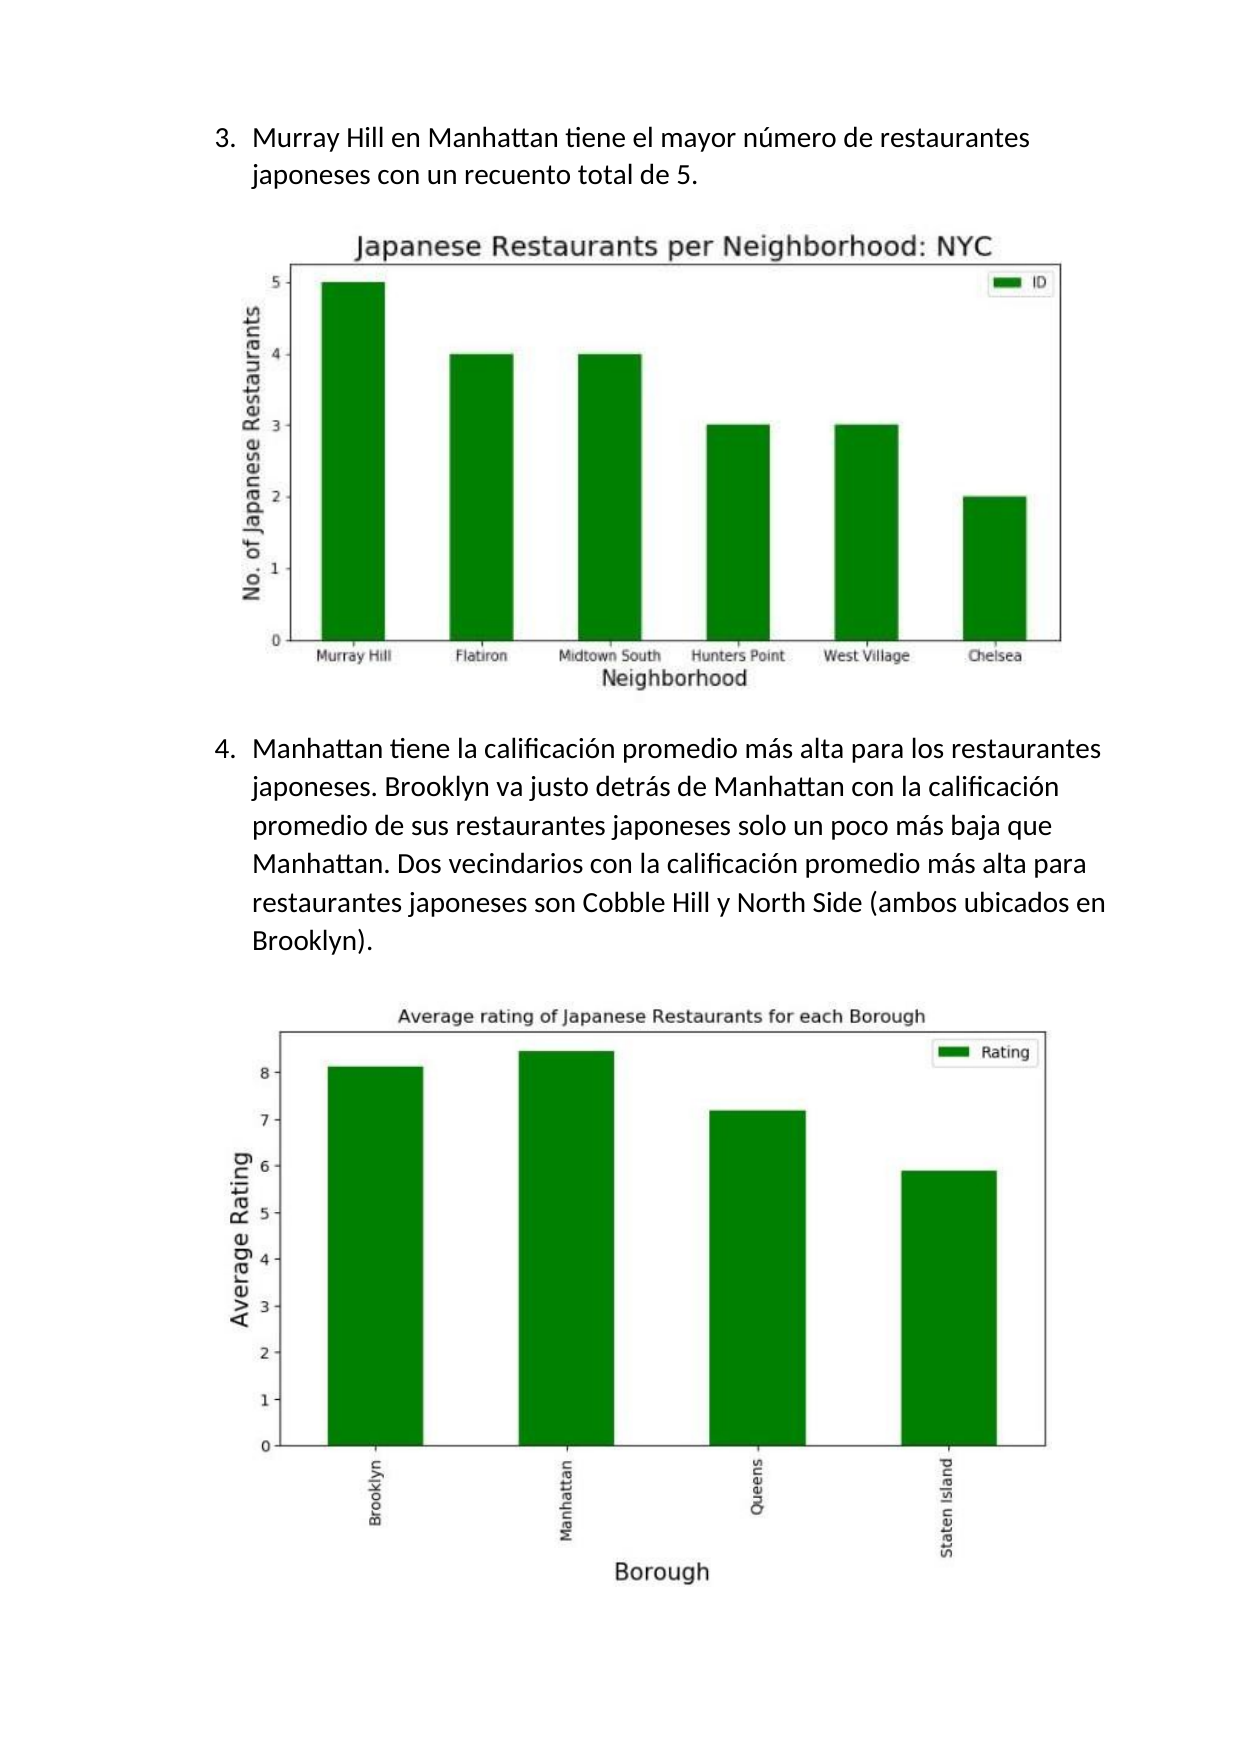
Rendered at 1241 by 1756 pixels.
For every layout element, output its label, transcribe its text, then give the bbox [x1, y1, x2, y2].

picture [241, 224, 1063, 703]
list Murray Hill en Manhattan tiene el mayor número de restaurantes japoneses con un recuento total de 5. [214, 119, 1038, 192]
picture [223, 1001, 1052, 1587]
